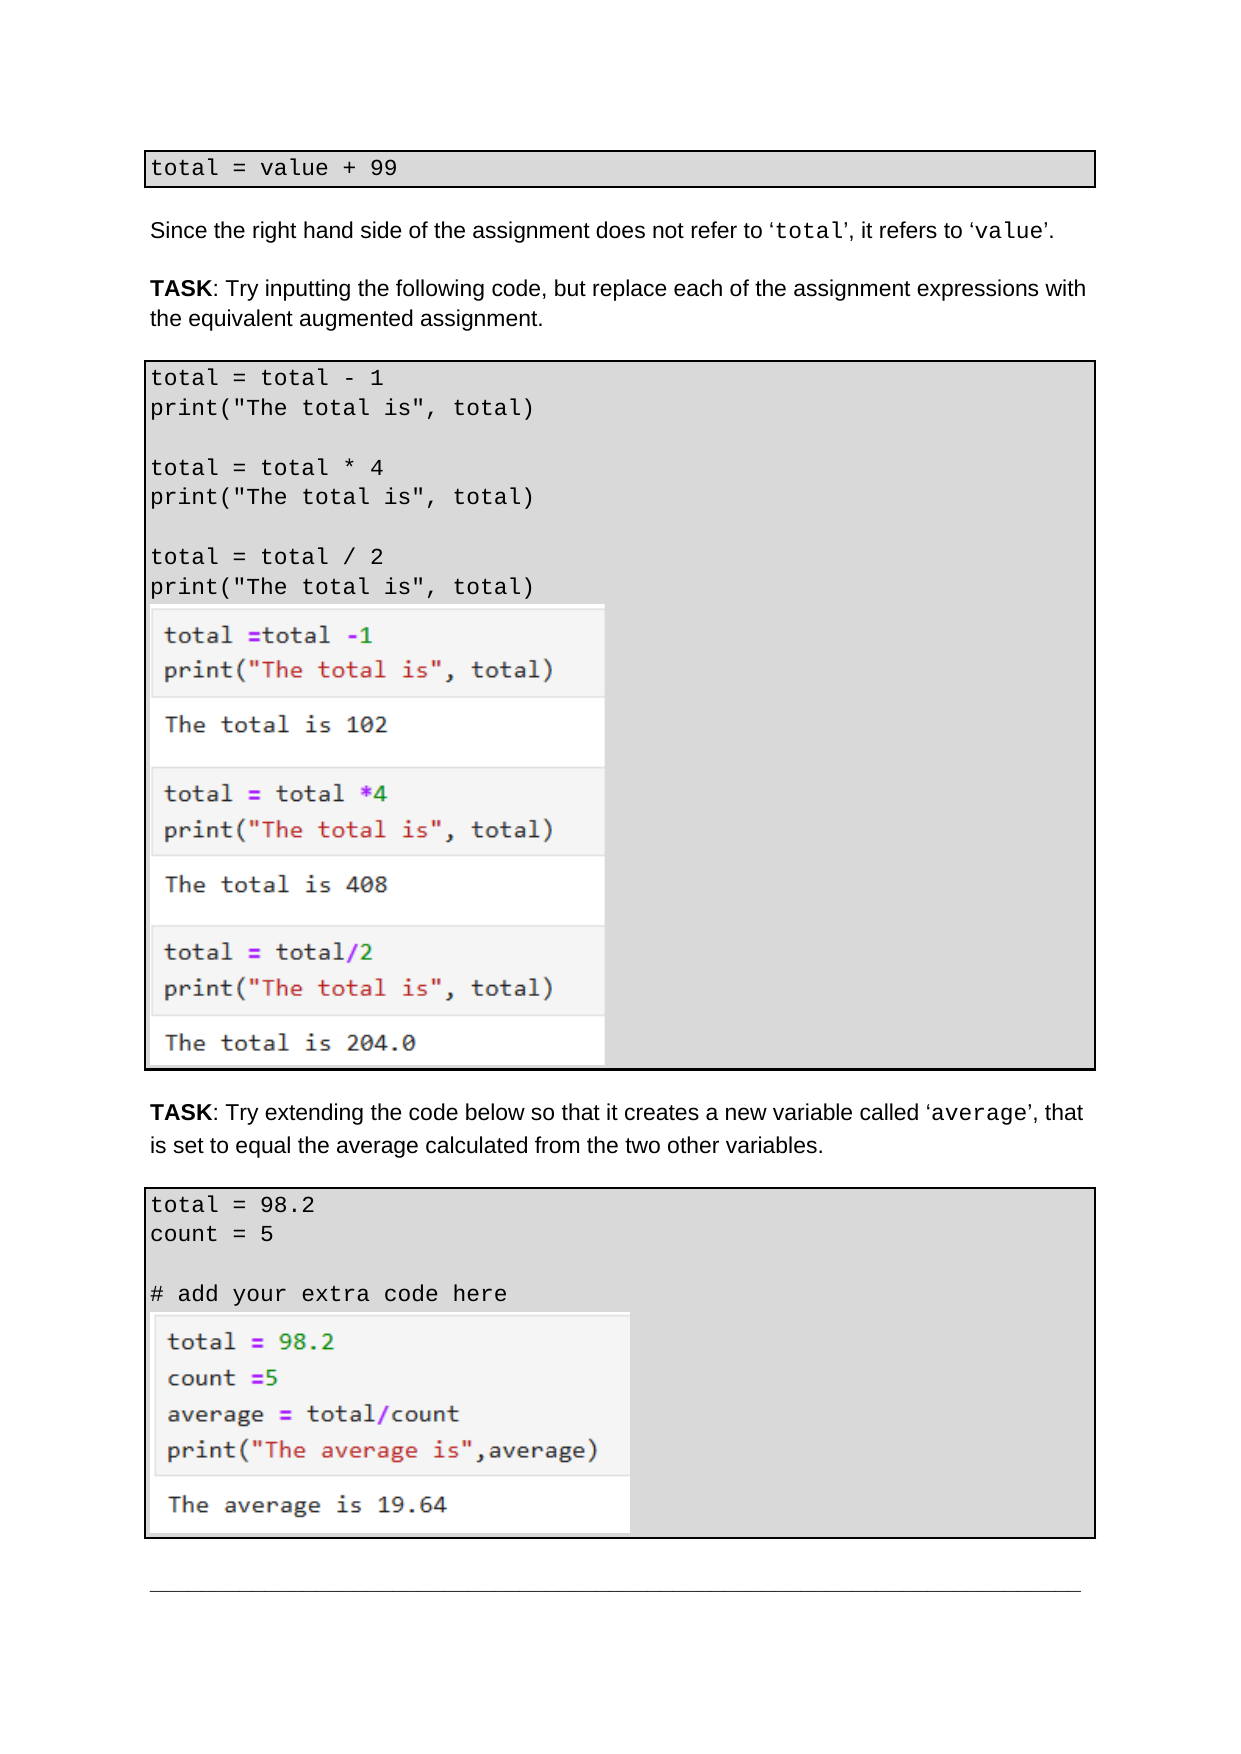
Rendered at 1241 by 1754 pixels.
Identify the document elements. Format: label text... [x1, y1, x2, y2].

text print("The total is", total) [146, 569, 1094, 598]
picture [150, 1312, 630, 1533]
text TASK: Try extending the code below so that it creates a new variable called ‘average’, that is set to equal the average calculated from the two other variables. [150, 1099, 1090, 1158]
text print("The total is", total) [146, 390, 1094, 420]
text total = total - 1 [146, 362, 1094, 390]
text TASK: Try inputting the following code, but replace each of the assignment expressions with the equivalent augmented assignment. [150, 275, 1090, 331]
text total = value + 99 [146, 152, 1094, 186]
text total = total * 4 [146, 449, 1094, 479]
text print("The total is", total) [146, 479, 1094, 509]
text # add your extra code here [146, 1276, 1094, 1306]
text _________________________________________________________________________ [150, 1568, 1090, 1594]
text count = 5 [146, 1217, 1094, 1246]
picture [150, 604, 605, 1065]
text total = 98.2 [146, 1189, 1094, 1217]
text total = total / 2 [146, 539, 1094, 569]
text Since the right hand side of the assignment does not refer to ‘total’, it refers to ‘value’. [150, 217, 1090, 246]
